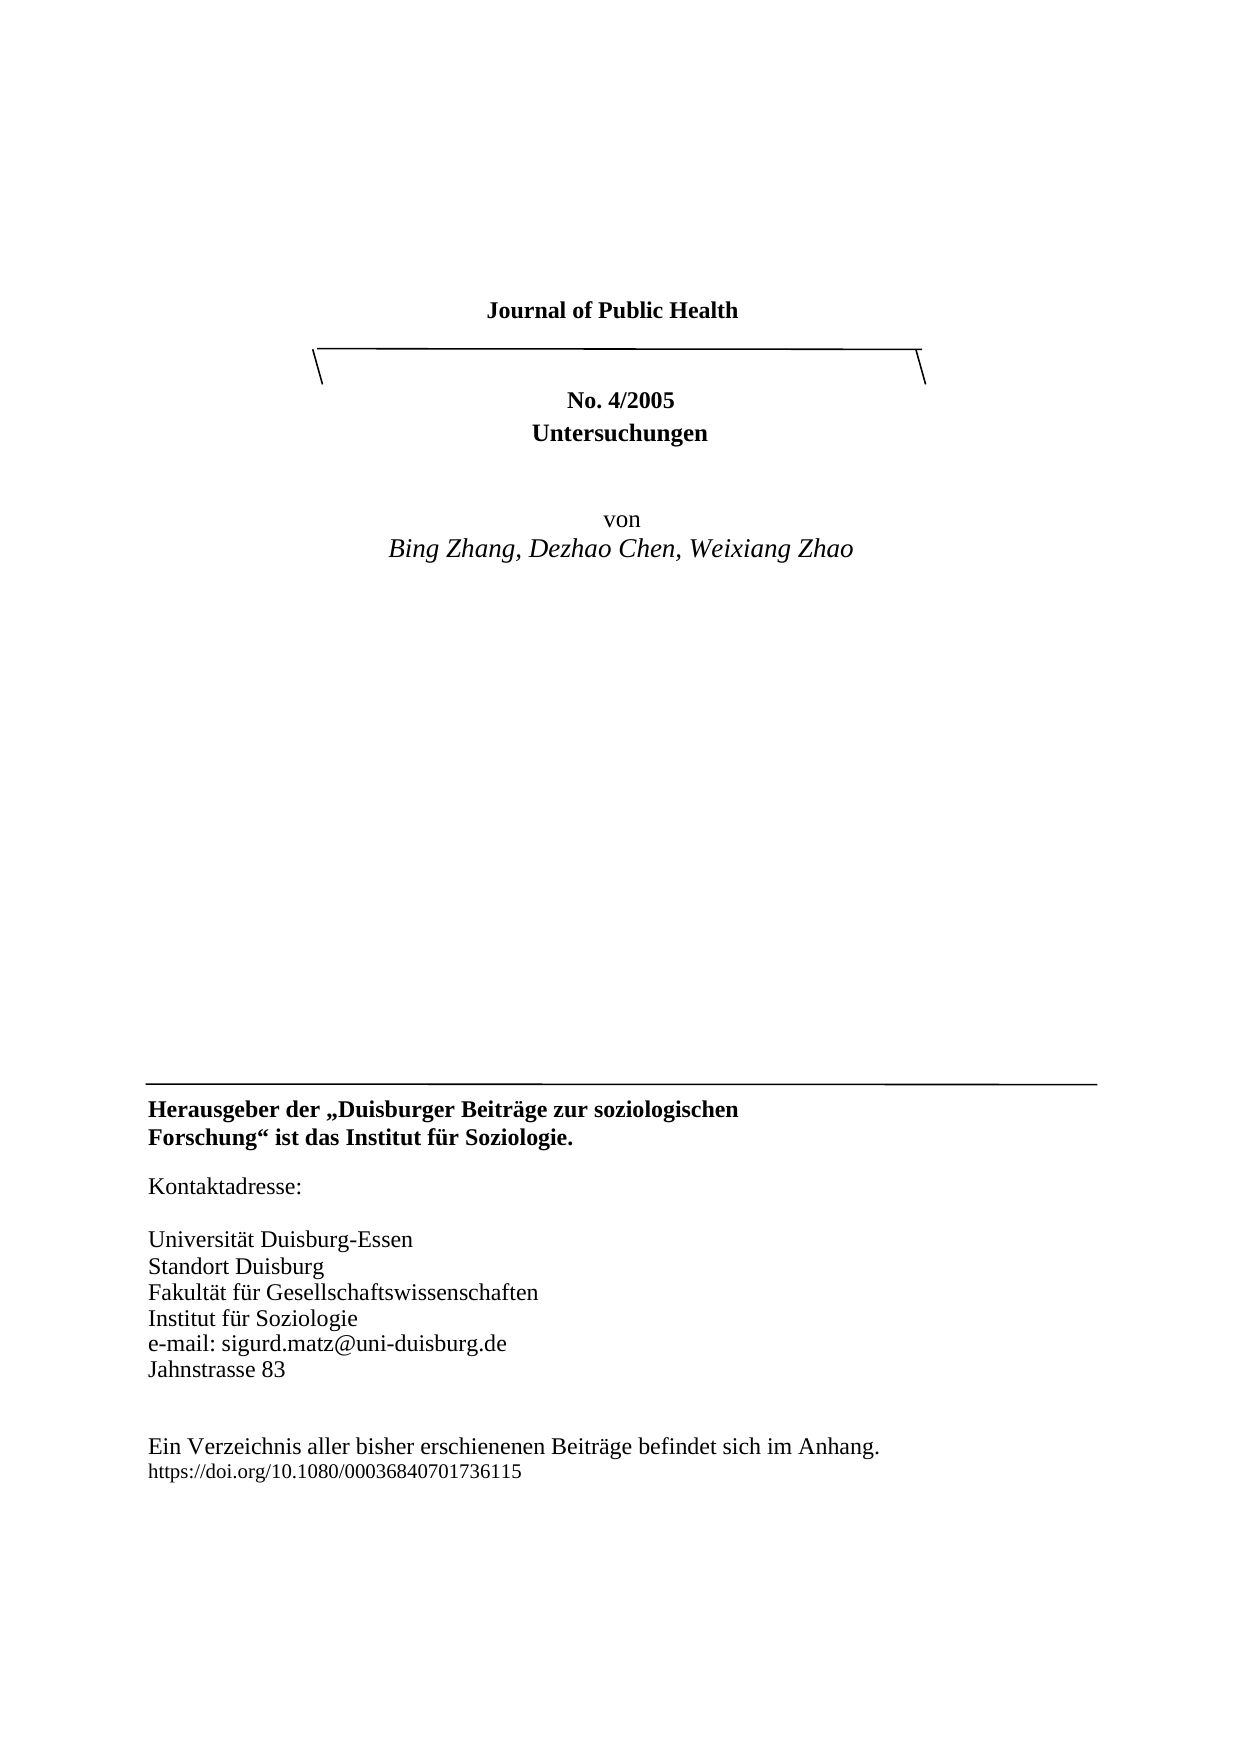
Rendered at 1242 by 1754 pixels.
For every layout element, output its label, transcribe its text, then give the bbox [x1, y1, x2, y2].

text Kontaktadresse: [148, 1172, 1092, 1199]
text e-mail: sigurd.matz@uni-duisburg.de [148, 1332, 1092, 1357]
text Journal of Public Health [148, 297, 1077, 324]
text Universität Duisburg-Essen [148, 1225, 1092, 1253]
text von [148, 504, 1096, 533]
text Jahnstrasse 83 [148, 1357, 443, 1383]
text No. 4/2005 [148, 386, 1094, 414]
text Fakultät für Gesellschaftswissenschaften [148, 1280, 1092, 1306]
text Untersuchungen [148, 418, 1092, 446]
text Ein Verzeichnis aller bisher erschienenen Beiträge befindet sich im Anhang. [148, 1432, 1092, 1459]
text Herausgeber der „Duisburger Beiträge zur soziologischen Forschung“ ist das Institut für Soziologie. [148, 1096, 837, 1150]
text https://doi.org/10.1080/00036840701736115 [148, 1459, 1092, 1483]
text Standort Duisburg [148, 1253, 1092, 1280]
text Bing Zhang, Dezhao Chen, Weixiang Zhao [148, 533, 1094, 564]
text Institut für Soziologie [148, 1306, 1092, 1332]
